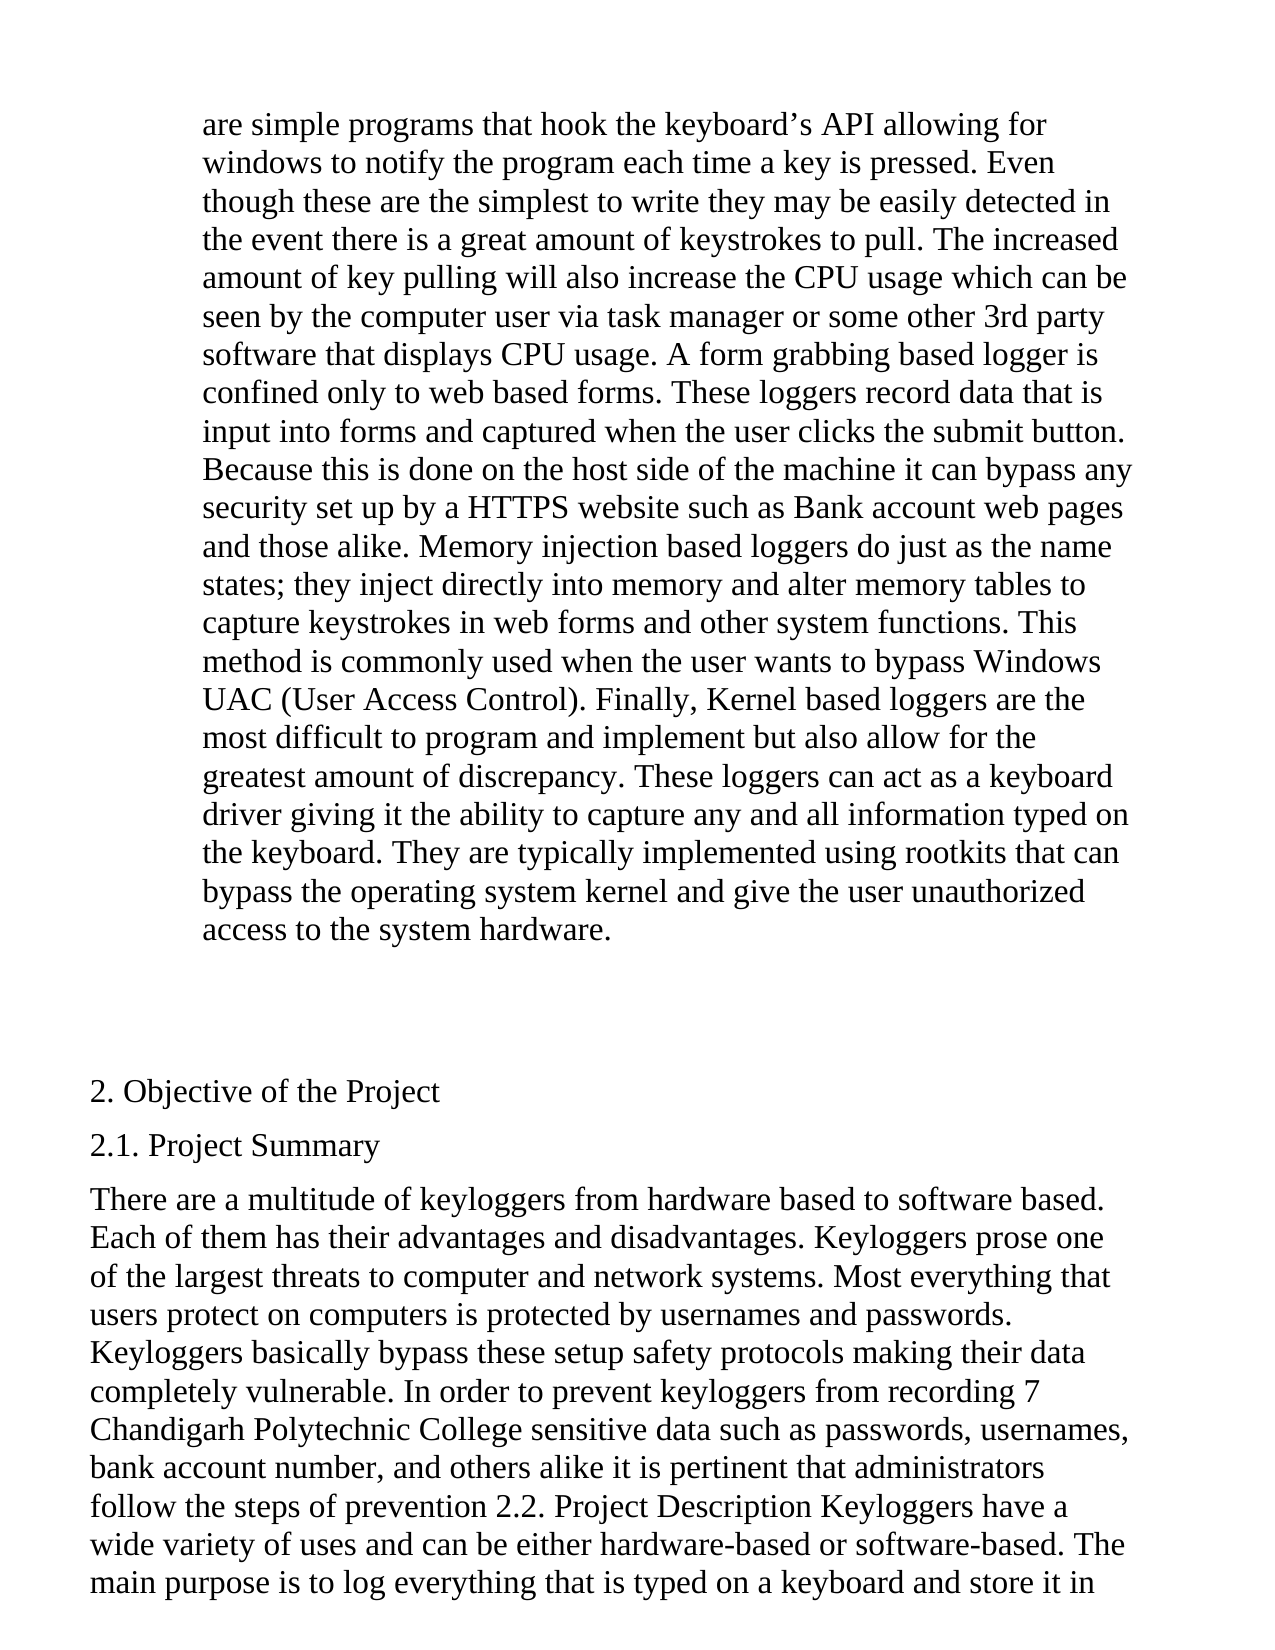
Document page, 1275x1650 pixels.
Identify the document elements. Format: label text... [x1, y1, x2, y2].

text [89, 1179, 1139, 1601]
text 2.1. Project Summary [89, 1125, 1139, 1164]
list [127, 104, 1139, 947]
text 2. Objective of the Project [89, 1071, 1139, 1110]
